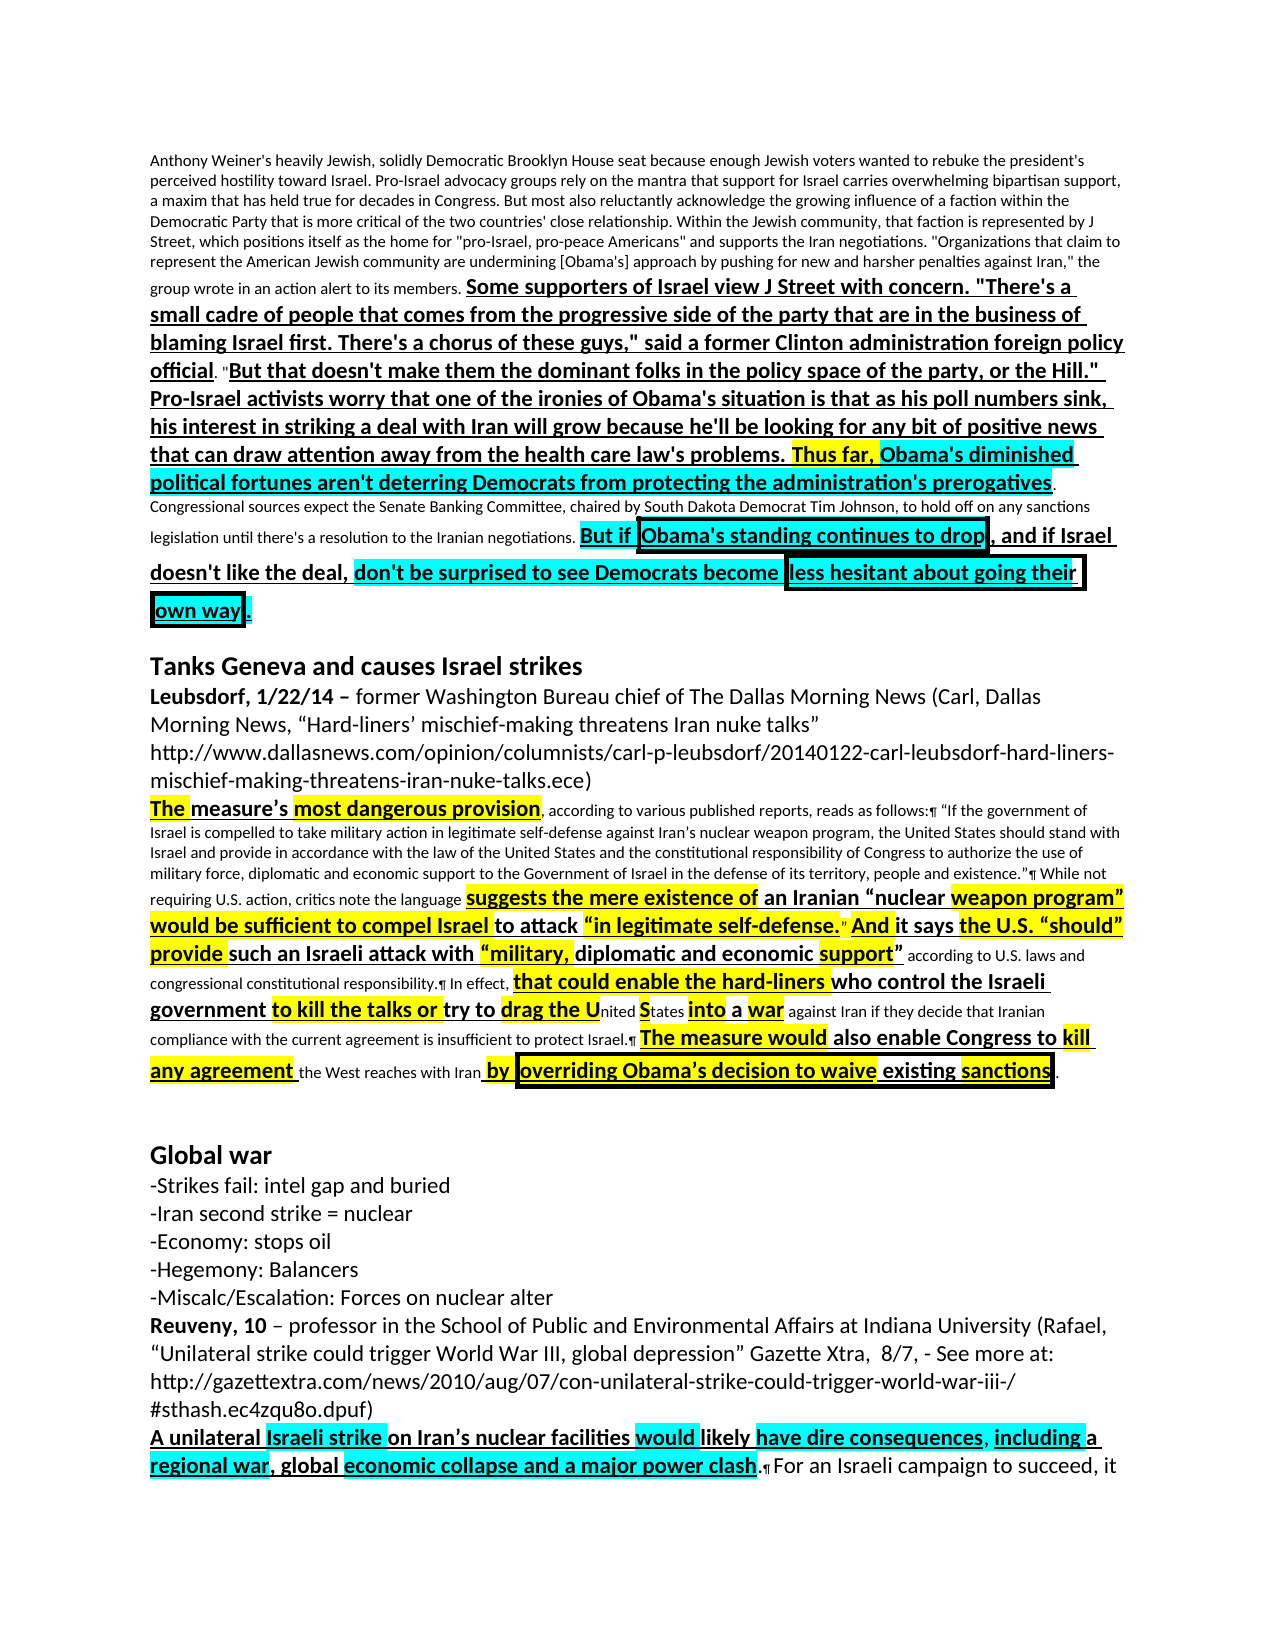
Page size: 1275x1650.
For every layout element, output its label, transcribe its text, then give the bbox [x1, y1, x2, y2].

subtitle Tanks Geneva and causes Israel strikes [150, 649, 1125, 682]
text Reuveny, 10 – professor in the School of Public and Environmental Affairs at Indiana University (Rafael, “Unilateral strike could trigger World War III, global depression” Gazette Xtra, 8/7, - See more at: http://gazettextra.com/news/2010/aug/07/con-unilateral-strike-could-trigger-world-war-iii-/#sthash.ec4zqu8o.dpuf) [150, 1311, 1125, 1423]
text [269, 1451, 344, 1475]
text -Iran second strike = nuclear [150, 1199, 1125, 1227]
text -Hegemony: Balancers [150, 1255, 1125, 1283]
text -Economy: stops oil [150, 1227, 1125, 1255]
text Leubsdorf, 1/22/14 – former Washington Bureau chief of The Dallas Morning News (Carl, Dallas Morning News, “Hard-liners’ mischief-making threatens Iran nuke talks” http://www.dallasnews.com/opinion/columnists/carl-p-leubsdorf/20140122-carl-leubsdorf-hard-liners-mischief-making-threatens-iran-nuke-talks.ece) [150, 682, 1125, 794]
text -Miscalc/Escalation: Forces on nuclear alter [150, 1283, 1125, 1311]
text -Strikes fail: intel gap and buried [150, 1171, 1125, 1199]
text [150, 150, 1125, 352]
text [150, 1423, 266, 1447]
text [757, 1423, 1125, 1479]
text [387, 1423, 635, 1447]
subtitle Global war [150, 1138, 1125, 1171]
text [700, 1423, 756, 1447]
text The measure’s most dangerous provision, according to various published reports, reads as follows:¶ “If the government of Israel is compelled to take military action in legitimate self-defense against Iran’s nuclear weapon program, the United States should stand with Israel and provide in accordance with the law of the United States and the constitutional responsibility of Congress to authorize the use of military force, diplomatic and economic support to the Government of Israel in the defense of its territory, people and existence.”¶ While not requiring U.S. action, critics note the language suggests the mere existence of an Iranian “nuclear weapon program” would be sufficient to compel Israel to attack “in legitimate self-defense.” And it says the U.S. “should” provide such an Israeli attack with “military, diplomatic and economic support” according to U.S. laws and congressional constitutional responsibility.¶ In effect, that could enable the hard-liners who control the Israeli government to kill the talks or try to drag the United States into a war against Iran if they decide that Iranian compliance with the current agreement is insufficient to protect Israel.¶ The measure would also enable Congress to kill any agreement the West reaches with Iran by overriding Obama’s decision to waive existing sanctions. [150, 794, 1125, 1089]
